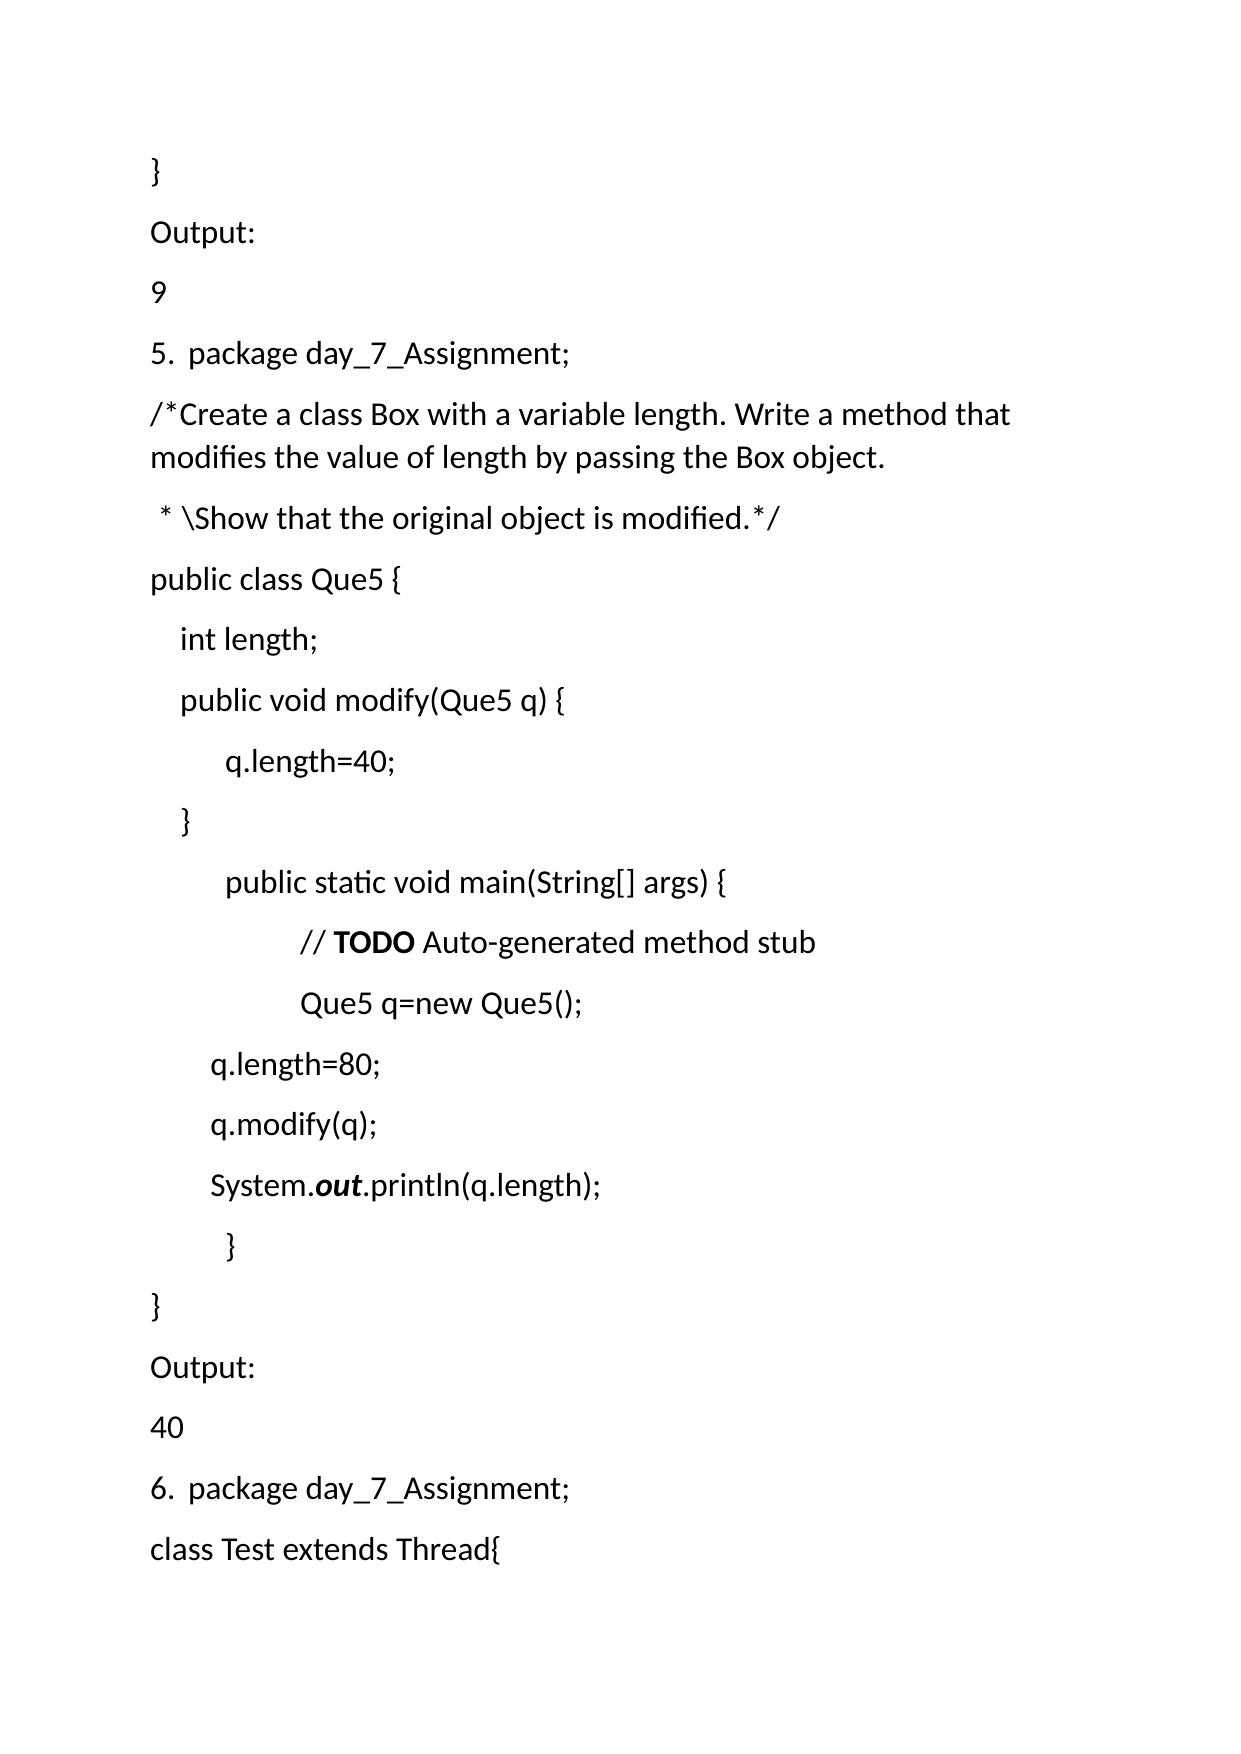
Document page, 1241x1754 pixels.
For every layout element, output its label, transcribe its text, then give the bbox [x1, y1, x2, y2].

text } [150, 800, 1090, 841]
text Que5 q=new Que5(); [150, 982, 1090, 1023]
text /*Create a class Box with a variable length. Write a method that modifies the value of length by passing the Box object. [150, 392, 1090, 477]
text class Test extends Thread{ [150, 1528, 1090, 1568]
text q.length=40; [150, 739, 1090, 780]
text 40 [150, 1406, 1090, 1447]
text public static void main(String[] args) { [150, 861, 1090, 902]
text public class Que5 { [150, 558, 1090, 598]
text Output: [150, 211, 1090, 251]
text 6. package day_7_Assignment; [150, 1467, 1090, 1508]
text } [150, 1285, 1090, 1326]
text 5. package day_7_Assignment; [150, 332, 1090, 373]
text System.out.println(q.length); [150, 1164, 1090, 1205]
text q.length=80; [150, 1043, 1090, 1083]
text // TODO Auto-generated method stub [150, 921, 1090, 962]
text } [150, 1224, 1090, 1265]
text q.modify(q); [150, 1103, 1090, 1144]
text Output: [150, 1346, 1090, 1387]
text int length; [150, 618, 1090, 659]
text public void modify(Que5 q) { [150, 679, 1090, 720]
text * \Show that the original object is modified.*/ [150, 497, 1090, 538]
text } [150, 150, 1090, 191]
text 9 [150, 271, 1090, 312]
